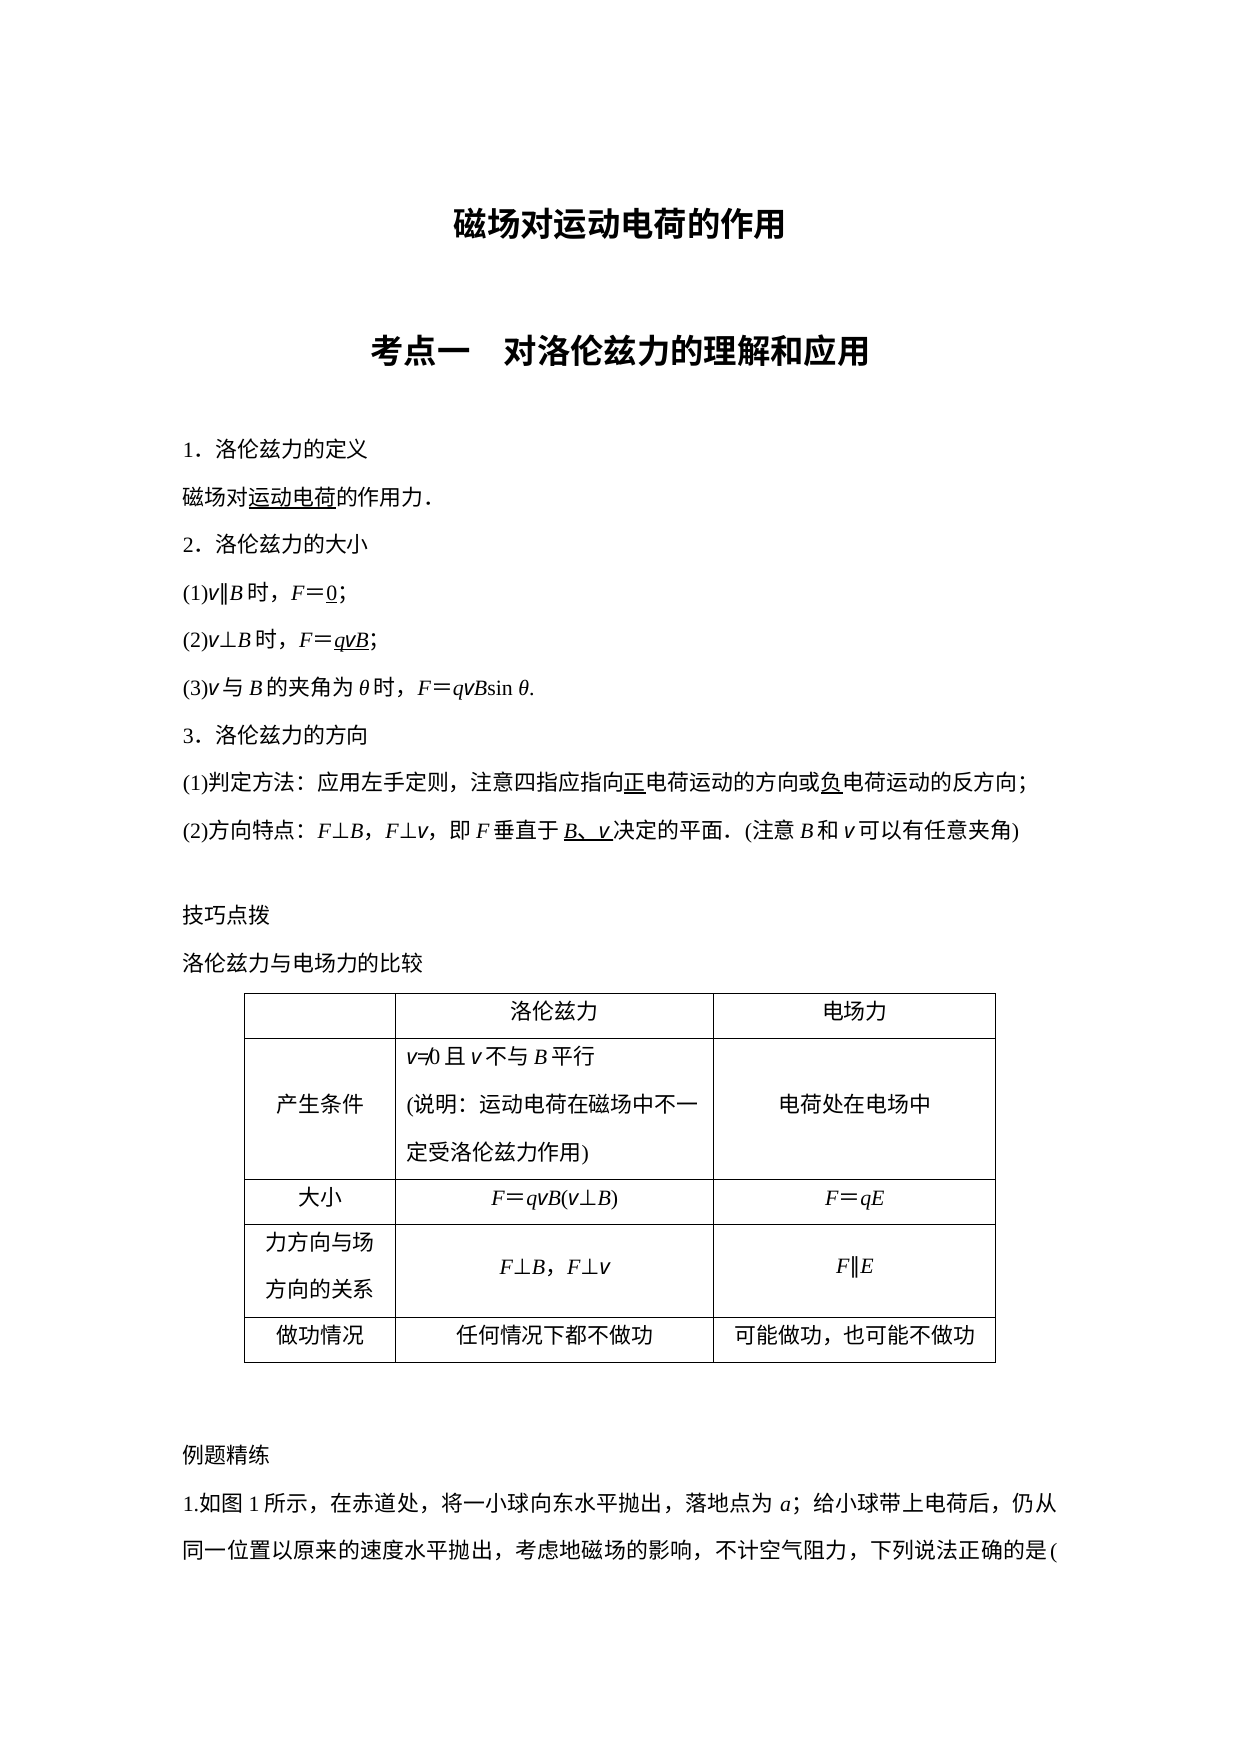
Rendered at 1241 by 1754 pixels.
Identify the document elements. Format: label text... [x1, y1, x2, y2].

text 1．洛伦兹力的定义 [183, 432, 1058, 464]
table_header [245, 994, 395, 1038]
table_cell 力方向与场 方向的关系 [245, 1225, 395, 1317]
subtitle 考点一 对洛伦兹力的理解和应用 [183, 316, 1058, 381]
text (1)判定方法：应用左手定则，注意四指应指向正电荷运动的方向或负电荷运动的反方向； [183, 765, 1058, 797]
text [183, 1486, 1058, 1565]
table_cell F＝qE [714, 1180, 995, 1224]
text 磁场对运动电荷的作用力． [183, 480, 1058, 512]
text 技巧点拨 [183, 898, 1058, 930]
table_cell F＝qvB(v⊥B) [396, 1180, 713, 1224]
table_cell 做功情况 [245, 1318, 395, 1362]
text 例题精练 [183, 1438, 1058, 1470]
table_header 电场力 [714, 994, 995, 1038]
table_cell 可能做功，也可能不做功 [714, 1318, 995, 1362]
table_header 洛伦兹力 [396, 994, 713, 1038]
text (1)v∥B时，F＝0； [183, 575, 1058, 607]
text 2．洛伦兹力的大小 [183, 527, 1058, 559]
table_cell F∥E [714, 1225, 995, 1317]
text 3．洛伦兹力的方向 [183, 718, 1058, 749]
table_cell 电荷处在电场中 [714, 1039, 995, 1179]
subtitle 磁场对运动电荷的作用 [183, 189, 1058, 254]
text (2)v⊥B时，F＝qvB； [183, 622, 1058, 654]
text 洛伦兹力与电场力的比较 [183, 946, 1058, 977]
table_cell 产生条件 [245, 1039, 395, 1179]
text (3)v与B的夹角为θ时，F＝qvBsin θ. [183, 670, 1058, 702]
table_cell 任何情况下都不做功 [396, 1318, 713, 1362]
table_cell F⊥B，F⊥v [396, 1225, 713, 1317]
table_cell v≠0且v不与B平行 (说明：运动电荷在磁场中不一定受洛伦兹力作用) [396, 1039, 713, 1179]
table_cell 大小 [245, 1180, 395, 1224]
text (2)方向特点：F⊥B，F⊥v，即F垂直于B、v决定的平面．(注意B和v可以有任意夹角) [183, 813, 1058, 844]
